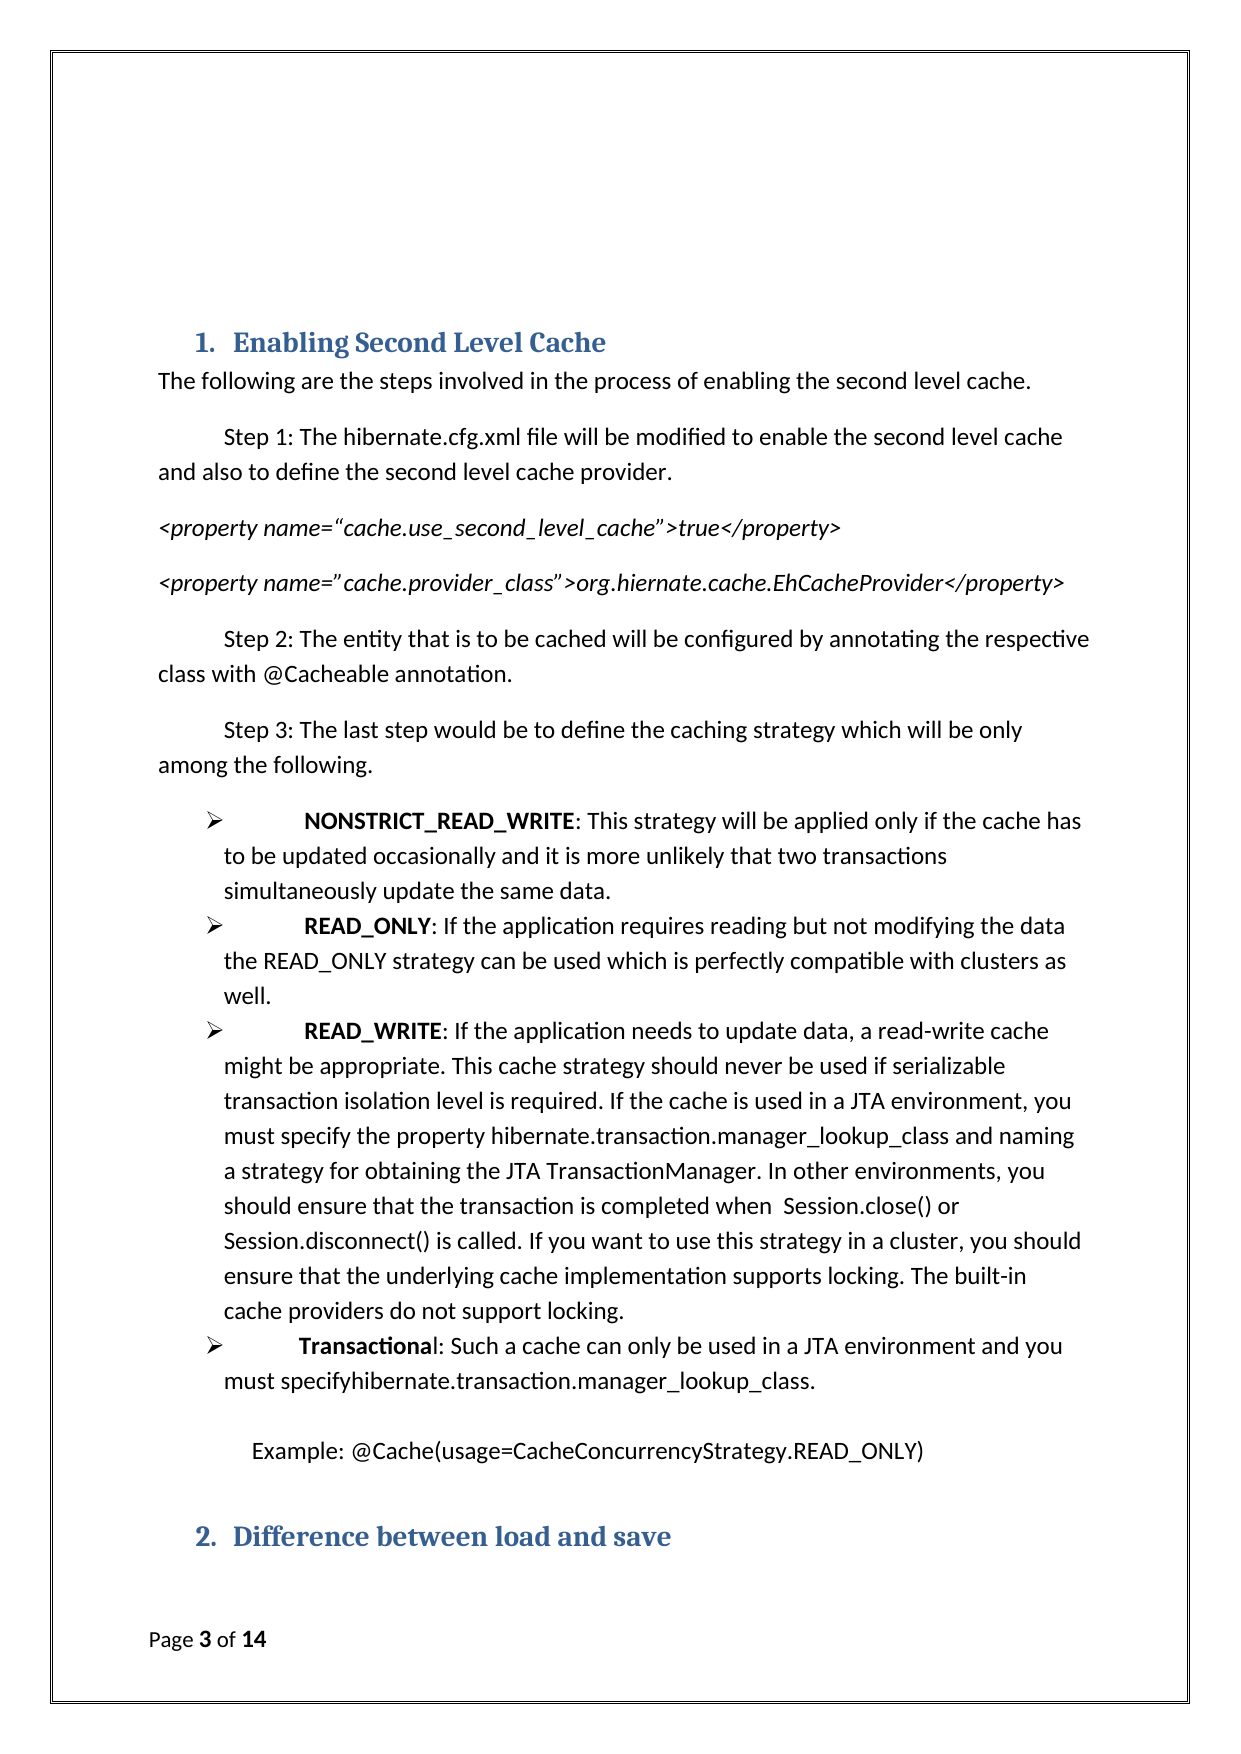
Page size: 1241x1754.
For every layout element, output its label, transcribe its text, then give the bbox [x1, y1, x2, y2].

text Step 2: The entity that is to be cached will be configured by annotating the respective class with @Cacheable annotation. [158, 623, 1092, 689]
list NONSTRICT_READ_WRITE: This strategy will be applied only if the cache has to be updated occasionally and it is more unlikely that two transactions simultaneously update the same data. [205, 805, 1092, 906]
text <property name=“cache.use_second_level_cache”>true</property> [158, 512, 1092, 542]
text The following are the steps involved in the process of enabling the second level cache. [158, 365, 1092, 396]
list Transactional: Such a cache can only be used in a JTA environment and you must specifyhibernate.transaction.manager_lookup_class. [205, 1330, 1092, 1396]
text Step 3: The last step would be to define the caching strategy which will be only among the following. [158, 714, 1092, 780]
list READ_WRITE: If the application needs to update data, a read-write cache might be appropriate. This cache strategy should never be used if serializable transaction isolation level is required. If the cache is used in a JTA environment, you must specify the property hibernate.transaction.manager_lookup_class and naming a strategy for obtaining the JTA TransactionManager. In other environments, you should ensure that the transaction is completed when Session.close() or Session.disconnect() is called. If you want to use this strategy in a cluster, you should ensure that the underlying cache implementation supports locking. The built-in cache providers do not support locking. [205, 1015, 1092, 1326]
text Step 1: The hibernate.cfg.xml file will be modified to enable the second level cache and also to define the second level cache provider. [158, 421, 1092, 486]
subtitle Difference between load and save [195, 1520, 1092, 1554]
text <property name=”cache.provider_class”>org.hiernate.cache.EhCacheProvider</property> [158, 568, 1092, 598]
list READ_ONLY: If the application requires reading but not modifying the data the READ_ONLY strategy can be used which is perfectly compatible with clusters as well. [205, 910, 1092, 1011]
subtitle Enabling Second Level Cache [195, 327, 1092, 360]
list Example: @Cache(usage=CacheConcurrencyStrategy.READ_ONLY) [252, 1435, 1092, 1466]
